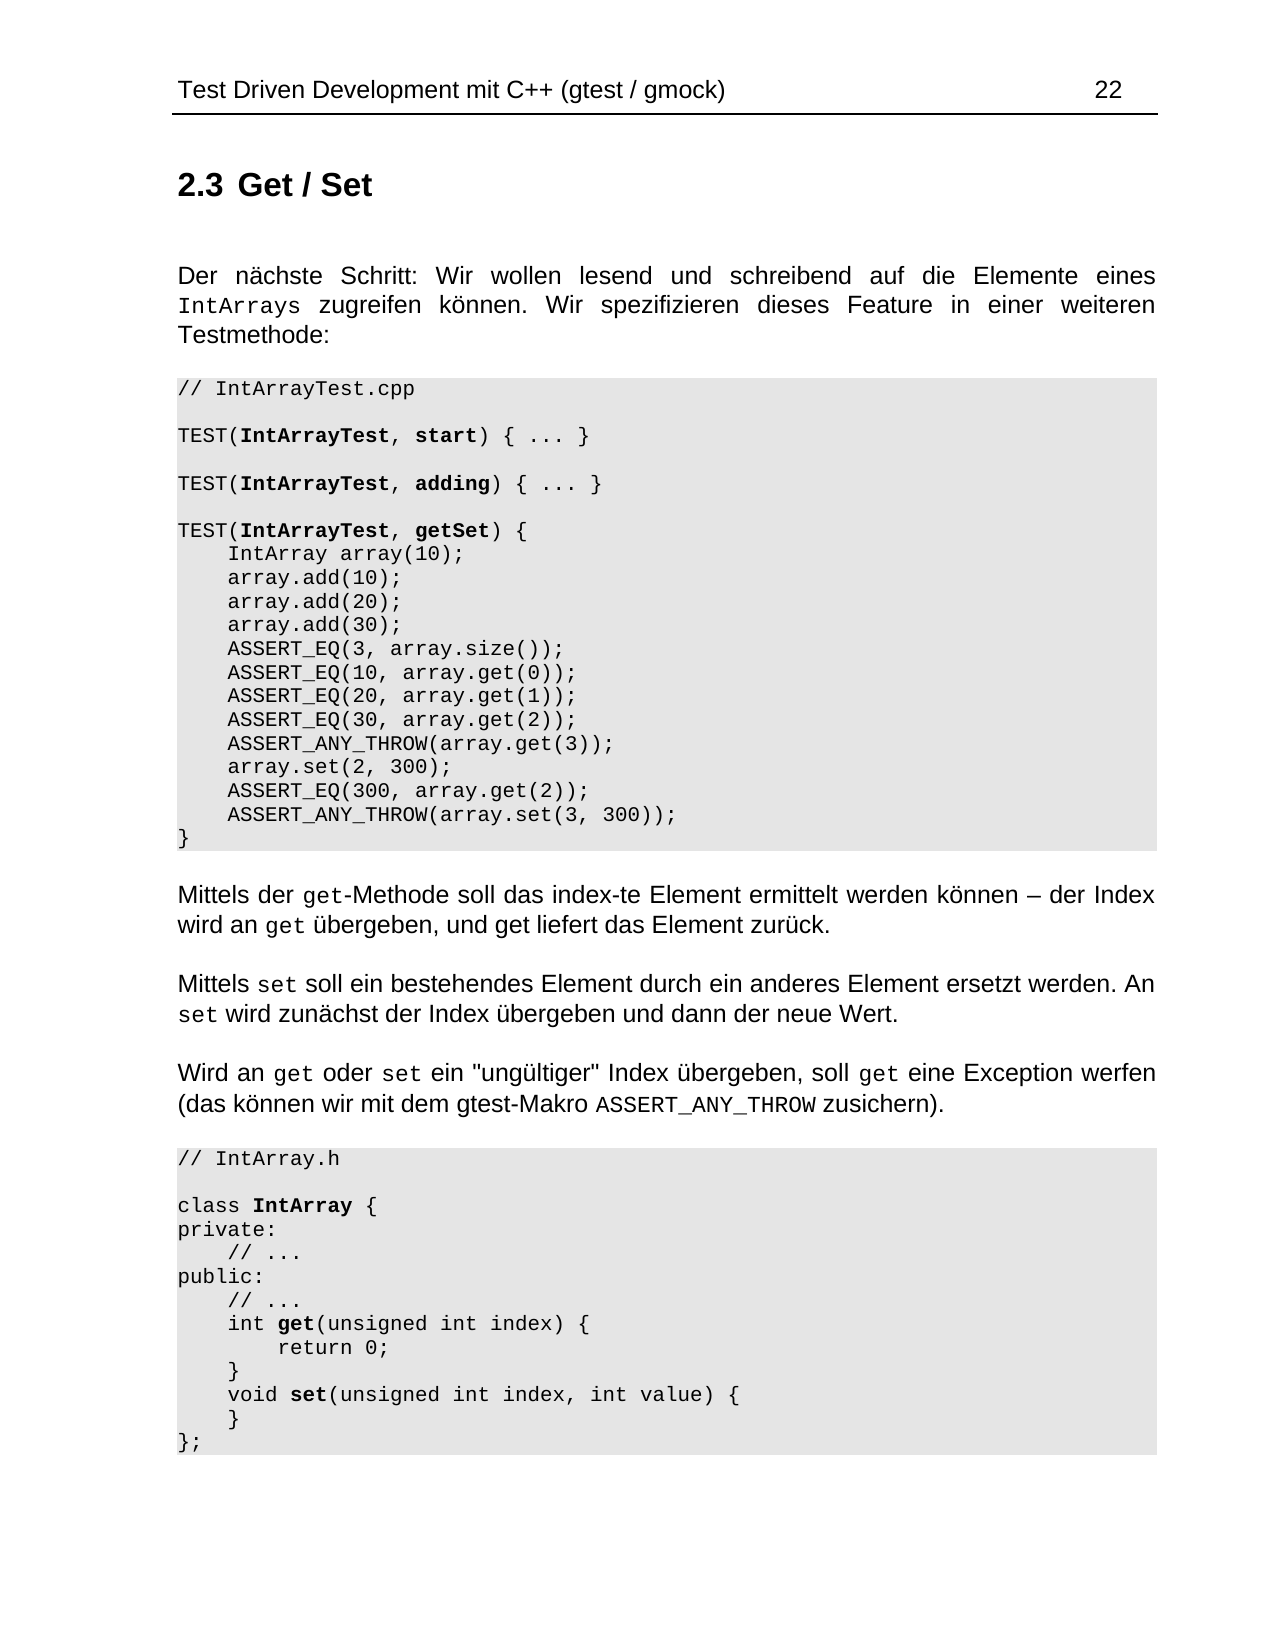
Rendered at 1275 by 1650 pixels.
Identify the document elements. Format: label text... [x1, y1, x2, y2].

text array.add(30); [177, 614, 1157, 638]
text class IntArray { [177, 1195, 1157, 1219]
text TEST(IntArrayTest, start) { ... } [177, 425, 1157, 449]
text TEST(IntArrayTest, getSet) { [177, 520, 1157, 543]
subtitle Get / Set [177, 165, 1157, 204]
text array.add(20); [177, 591, 1157, 614]
text int get(unsigned int index) { [177, 1313, 1157, 1337]
text ASSERT_EQ(20, array.get(1)); [177, 685, 1157, 709]
text // IntArray.h [177, 1148, 1157, 1171]
text array.set(2, 300); [177, 756, 1157, 780]
text Mittels der get-Methode soll das index-te Element ermittelt werden können – der Index wird an get übergeben, und get liefert das Element zurück. [177, 879, 1157, 940]
text ASSERT_EQ(3, array.size()); [177, 638, 1157, 662]
text private: [177, 1219, 1157, 1242]
text return 0; [177, 1337, 1157, 1361]
text }; [177, 1431, 1157, 1455]
text // ... [177, 1289, 1157, 1313]
text ASSERT_ANY_THROW(array.get(3)); [177, 733, 1157, 756]
text // IntArrayTest.cpp [177, 378, 1157, 402]
text Wird an get oder set ein "ungültiger" Index übergeben, soll get eine Exception werfen (das können wir mit dem gtest-Makro ASSERT_ANY_THROW zusichern). [177, 1058, 1157, 1119]
text } [177, 827, 1157, 851]
text IntArray array(10); [177, 543, 1157, 567]
text void set(unsigned int index, int value) { [177, 1384, 1157, 1408]
text array.add(10); [177, 567, 1157, 591]
text Der nächste Schritt: Wir wollen lesend und schreibend auf die Elemente eines IntArrays zugreifen können. Wir spezifizieren dieses Feature in einer weiteren Testmethode: [177, 261, 1157, 349]
text ASSERT_ANY_THROW(array.set(3, 300)); [177, 803, 1157, 827]
text } [177, 1408, 1157, 1431]
text TEST(IntArrayTest, adding) { ... } [177, 472, 1157, 496]
text ASSERT_EQ(10, array.get(0)); [177, 662, 1157, 685]
text // ... [177, 1242, 1157, 1266]
text ASSERT_EQ(30, array.get(2)); [177, 709, 1157, 733]
text public: [177, 1266, 1157, 1289]
text } [177, 1361, 1157, 1384]
text Mittels set soll ein bestehendes Element durch ein anderes Element ersetzt werden. An set wird zunächst der Index übergeben und dann der neue Wert. [177, 969, 1157, 1029]
text ASSERT_EQ(300, array.get(2)); [177, 780, 1157, 803]
